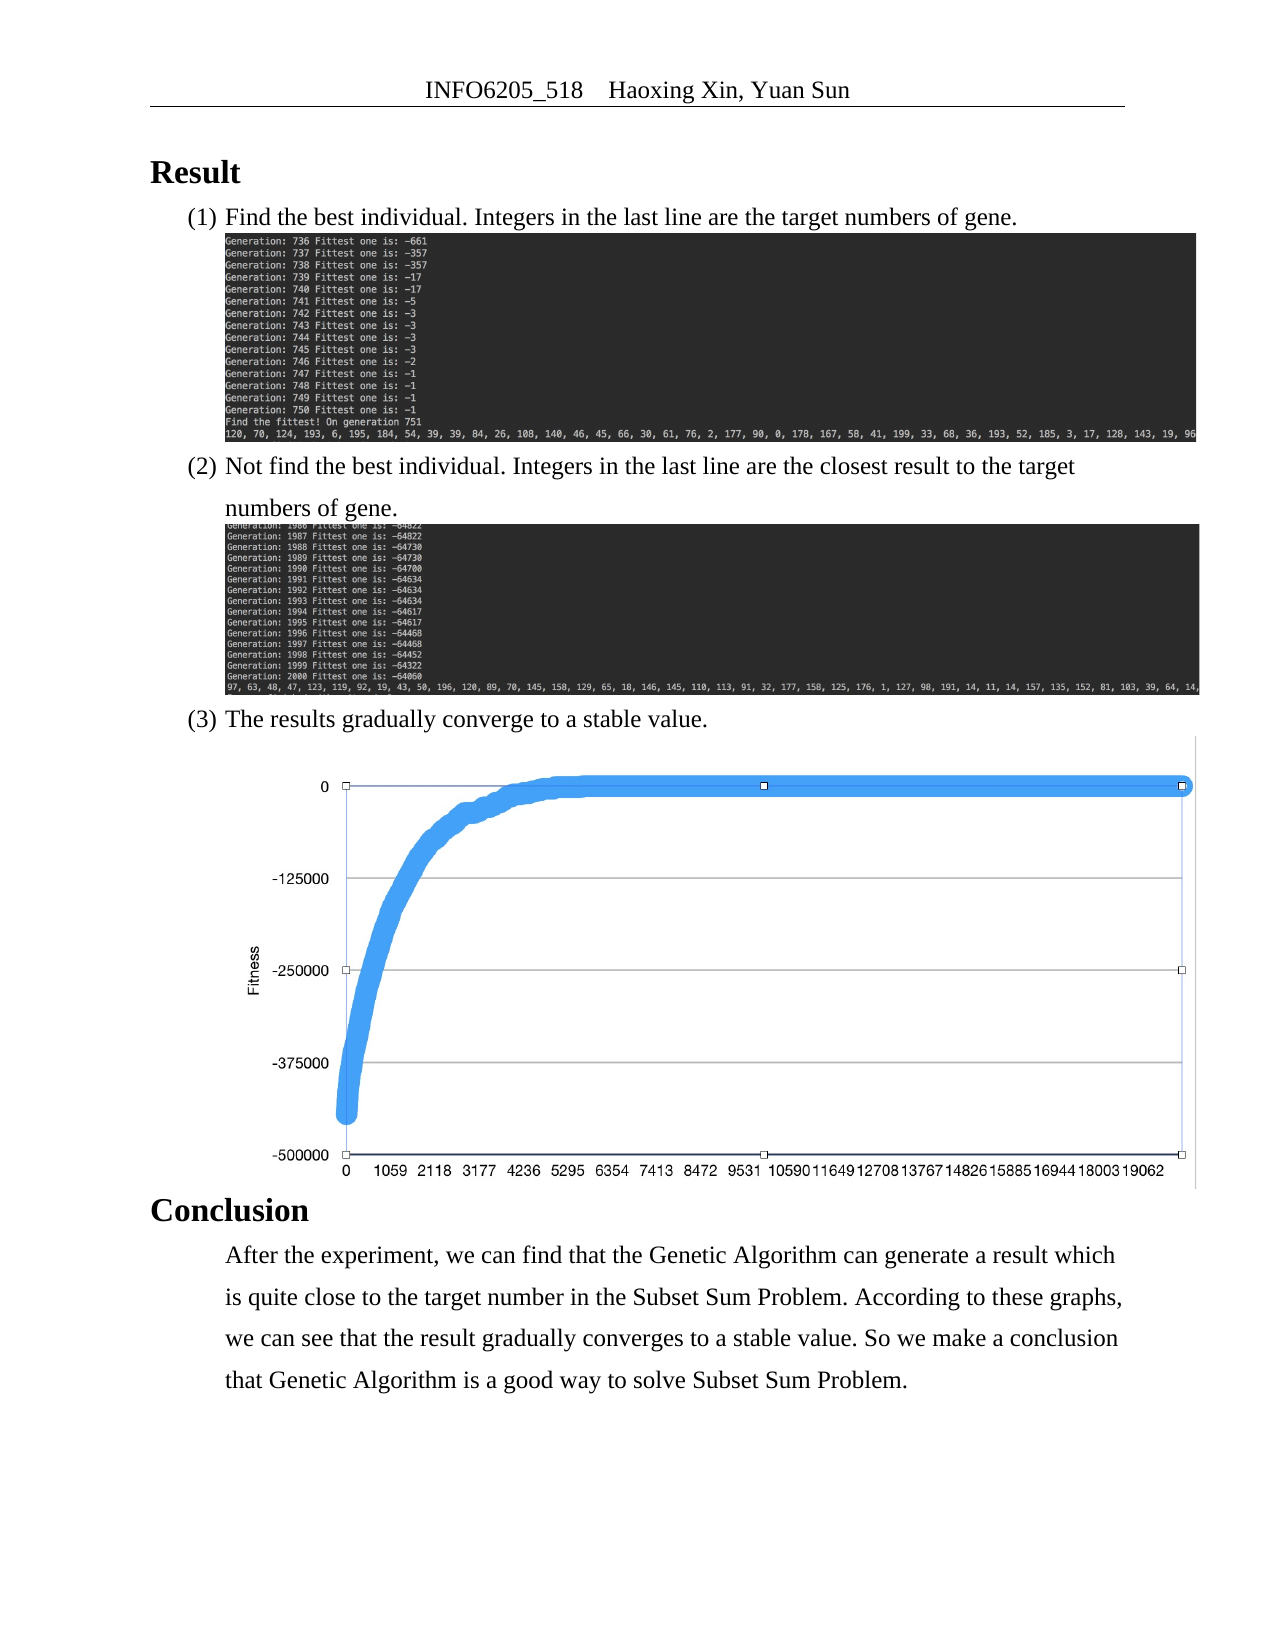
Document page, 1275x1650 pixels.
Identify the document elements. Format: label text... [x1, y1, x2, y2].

picture [225, 524, 1200, 695]
text After the experiment, we can find that the Genetic Algorithm can generate a result which is quite close to the target number in the Subset Sum Problem. According to these graphs, we can see that the result gradually converges to a stable value. So we make a conclusion that Genetic Algorithm is a good way to solve Subset Sum Problem. [225, 1230, 1125, 1397]
text Conclusion [150, 1188, 1125, 1230]
list Not find the best individual. Integers in the last line are the closest result to the target numbers of gene. [187, 441, 1125, 525]
list The results gradually converge to a stable value. [187, 694, 1125, 736]
text Result [150, 150, 1125, 192]
picture [225, 233, 1197, 442]
list Find the best individual. Integers in the last line are the target numbers of gene. [187, 192, 1125, 233]
picture [225, 736, 1197, 1189]
